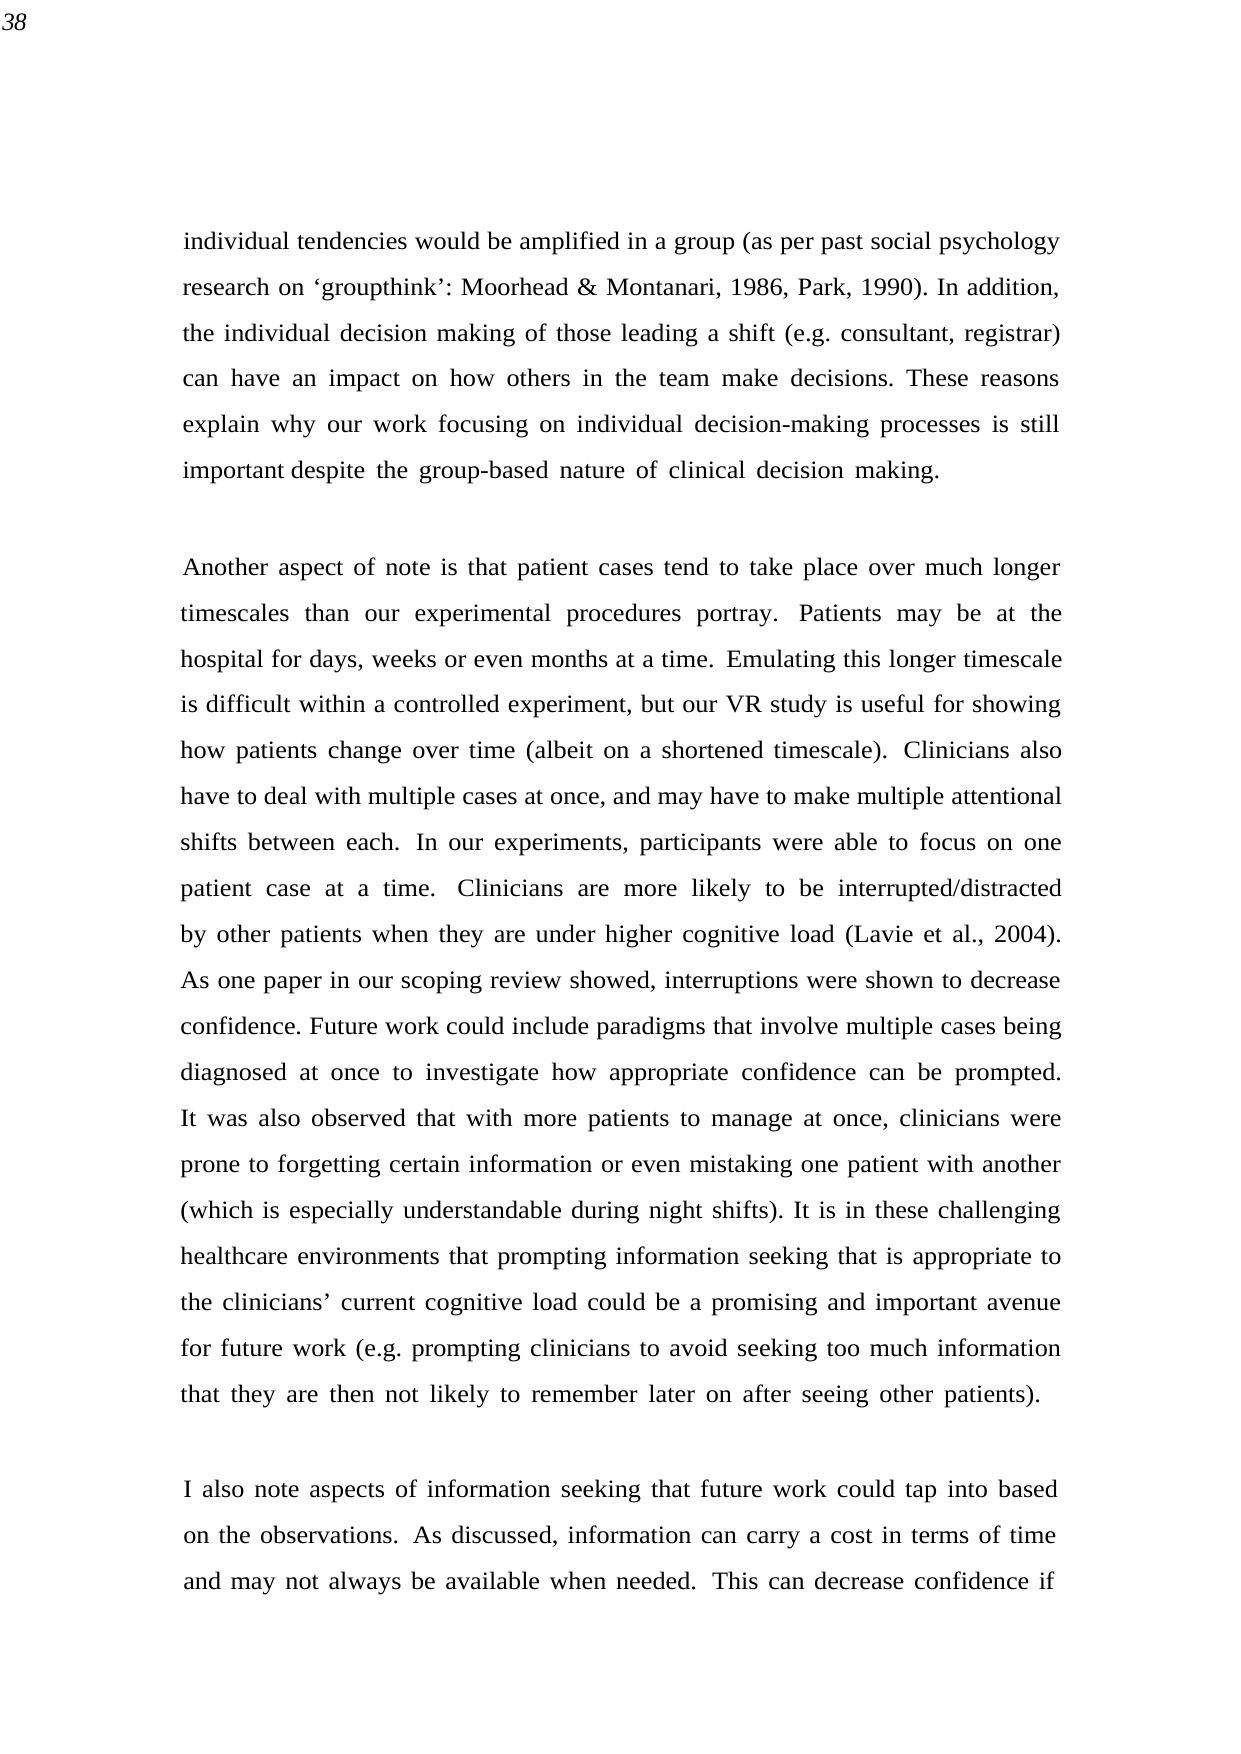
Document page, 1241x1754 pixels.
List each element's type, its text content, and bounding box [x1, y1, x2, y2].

text Another aspect of note is that patient cases tend to take place over much longer timescales than our experimental procedures portray. Patients may be at the hospital for days, weeks or even months at a time. Emulating this longer timescale is difficult within a controlled experiment, but our VR study is useful for showing how patients change over time (albeit on a shortened timescale). Clinicians also have to deal with multiple cases at once, and may have to make multiple attentional shifts between each. In our experiments, participants were able to focus on one patient case at a time. Clinicians are more likely to be interrupted/distracted by other patients when they are under higher cognitive load (Lavie et al., 2004). As one paper in our scoping review showed, interruptions were shown to decrease confidence. Future work could include paradigms that involve multiple cases being diagnosed at once to investigate how appropriate confidence can be prompted. It was also observed that with more patients to manage at once, clinicians were prone to forgetting certain information or even mistaking one patient with another (which is especially understandable during night shifts). It is in these challenging healthcare environments that prompting information seeking that is appropriate to the clinicians’ current cognitive load could be a promising and important avenue for future work (e.g. prompting clinicians to avoid seeking too much information that they are then not likely to remember later on after seeing other patients). [180, 552, 1062, 1407]
text individual tendencies would be amplified in a group (as per past social psychology research on ‘groupthink’: Moorhead & Montanari, 1986, Park, 1990). In addition, the individual decision making of those leading a shift (e.g. consultant, registrar) can have an impact on how others in the team make decisions. These reasons explain why our work focusing on individual decision-making processes is still important despite the group-based nature of clinical decision making. [182, 226, 1061, 484]
text I also note aspects of information seeking that future work could tap into based on the observations. As discussed, information can carry a cost in terms of time and may not always be available when needed. This can decrease confidence if [183, 1474, 1057, 1595]
